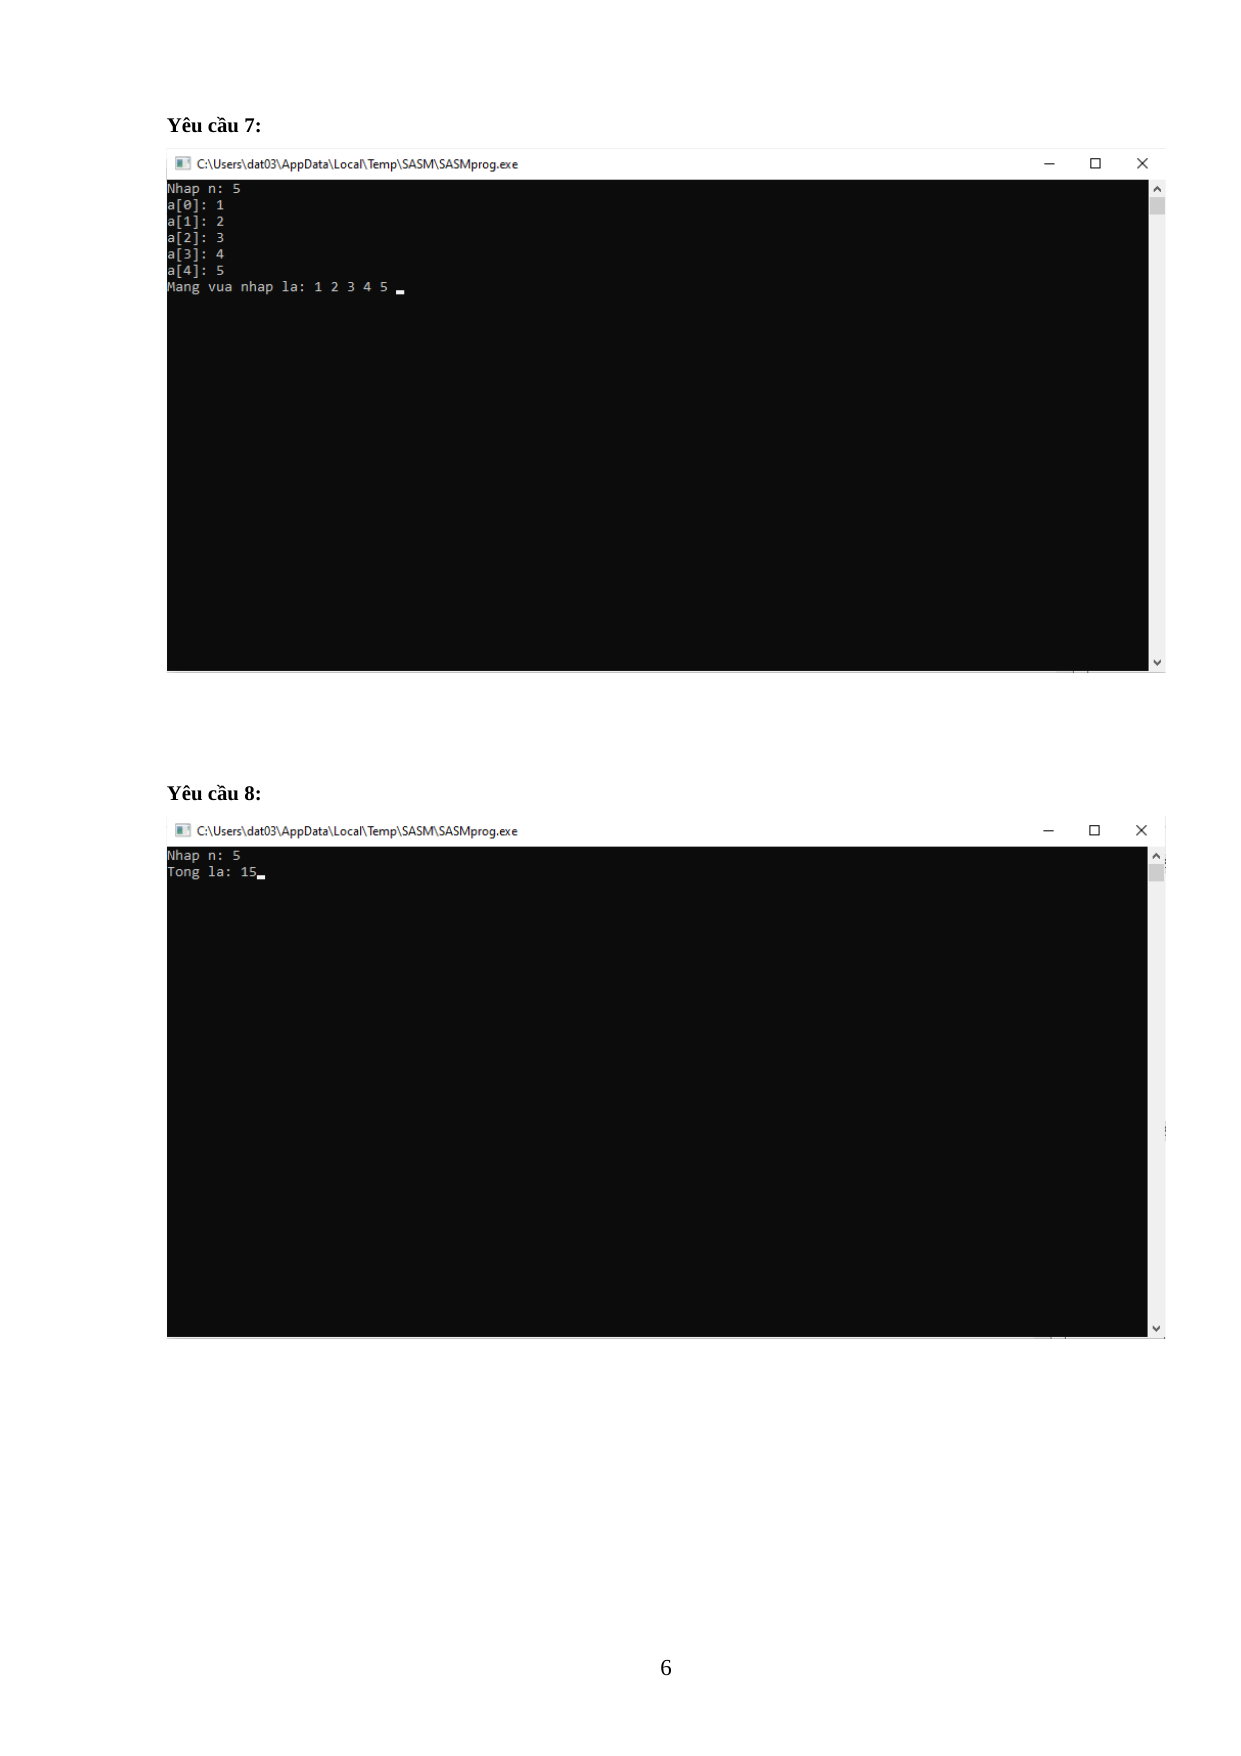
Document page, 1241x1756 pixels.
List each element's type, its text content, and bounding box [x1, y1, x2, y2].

picture [166, 816, 1166, 1339]
picture [166, 148, 1166, 673]
text Yêu cầu 8: [167, 781, 1165, 805]
text Yêu cầu 7: [167, 112, 1165, 137]
